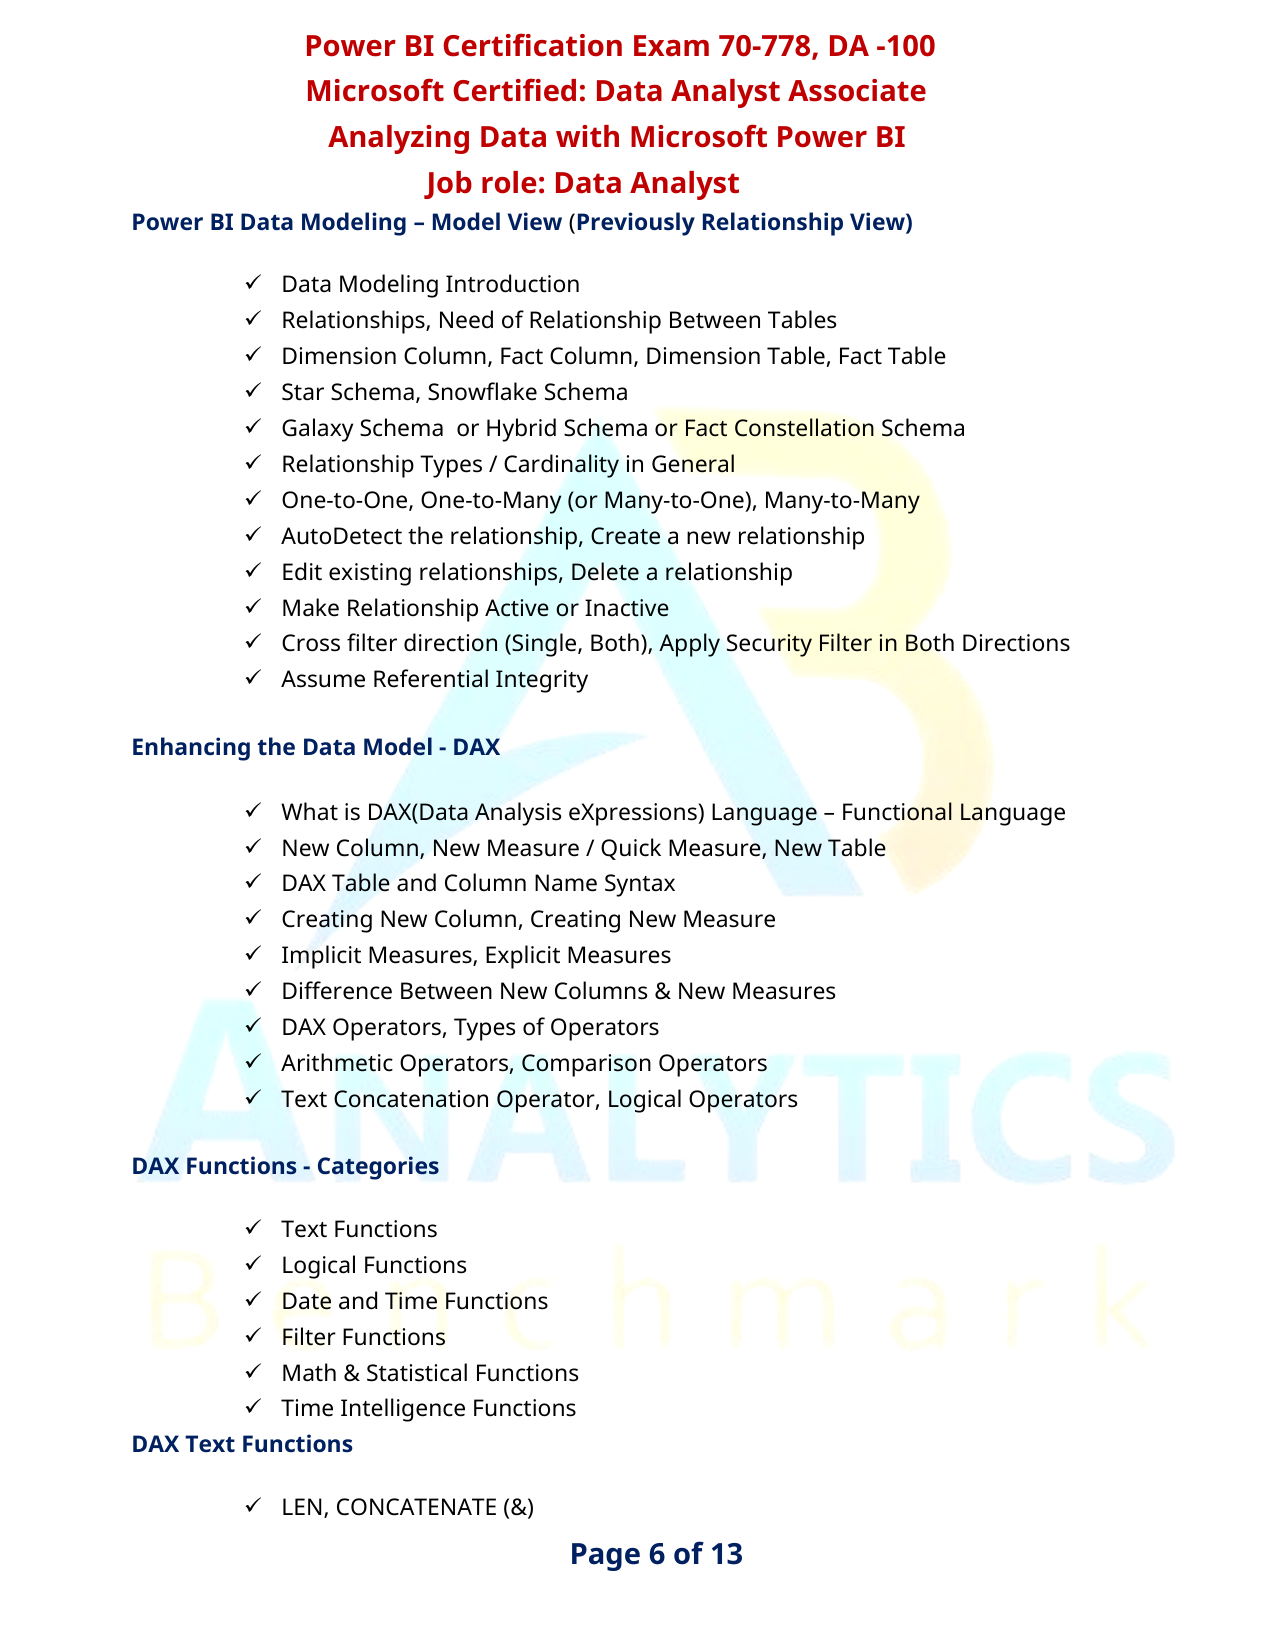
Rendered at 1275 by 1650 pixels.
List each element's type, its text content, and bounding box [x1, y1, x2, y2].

list Enhancing the Data Model - DAX [131, 731, 1181, 762]
list Math & Statistical Functions [244, 1356, 1181, 1388]
list Date and Time Functions [244, 1284, 1181, 1316]
list Text Functions [244, 1213, 1181, 1244]
list Text Concatenation Operator, Logical Operators [244, 1083, 1181, 1114]
list DAX Table and Column Name Syntax [244, 867, 1181, 899]
list Time Intelligence Functions [244, 1392, 1181, 1424]
list Creating New Column, Creating New Measure [244, 903, 1181, 934]
list Relationships, Need of Relationship Between Tables [244, 304, 1181, 335]
list Star Schema, Snowflake Schema [244, 376, 1181, 407]
list AutoDetect the relationship, Create a new relationship [244, 519, 1181, 551]
list Logical Functions [244, 1249, 1181, 1280]
list Power BI Data Modeling – Model View (Previously Relationship View) [131, 206, 1181, 237]
list Filter Functions [244, 1321, 1181, 1352]
list Make Relationship Active or Inactive [244, 591, 1181, 623]
list What is DAX(Data Analysis eXpressions) Language – Functional Language [244, 796, 1181, 827]
list Assume Referential Integrity [244, 663, 1181, 694]
list New Column, New Measure / Quick Measure, New Table [244, 831, 1181, 863]
list Galaxy Schema or Hybrid Schema or Fact Constellation Schema [244, 412, 1181, 443]
list DAX Operators, Types of Operators [244, 1011, 1181, 1042]
list LEN, CONCATENATE (&) [244, 1491, 1181, 1522]
list Edit existing relationships, Delete a relationship [244, 556, 1181, 587]
list Implicit Measures, Explicit Measures [244, 939, 1181, 971]
list Difference Between New Columns & New Measures [244, 975, 1181, 1006]
list Dimension Column, Fact Column, Dimension Table, Fact Table [244, 340, 1181, 371]
list DAX Text Functions [131, 1428, 1181, 1459]
list DAX Functions - Categories [131, 1150, 1181, 1181]
list Data Modeling Introduction [244, 268, 1181, 299]
list Relationship Types / Cardinality in General [244, 448, 1181, 479]
list Arithmetic Operators, Comparison Operators [244, 1047, 1181, 1078]
list One-to-One, One-to-Many (or Many-to-One), Many-to-Many [244, 484, 1181, 515]
list Cross filter direction (Single, Both), Apply Security Filter in Both Directions [244, 627, 1181, 659]
